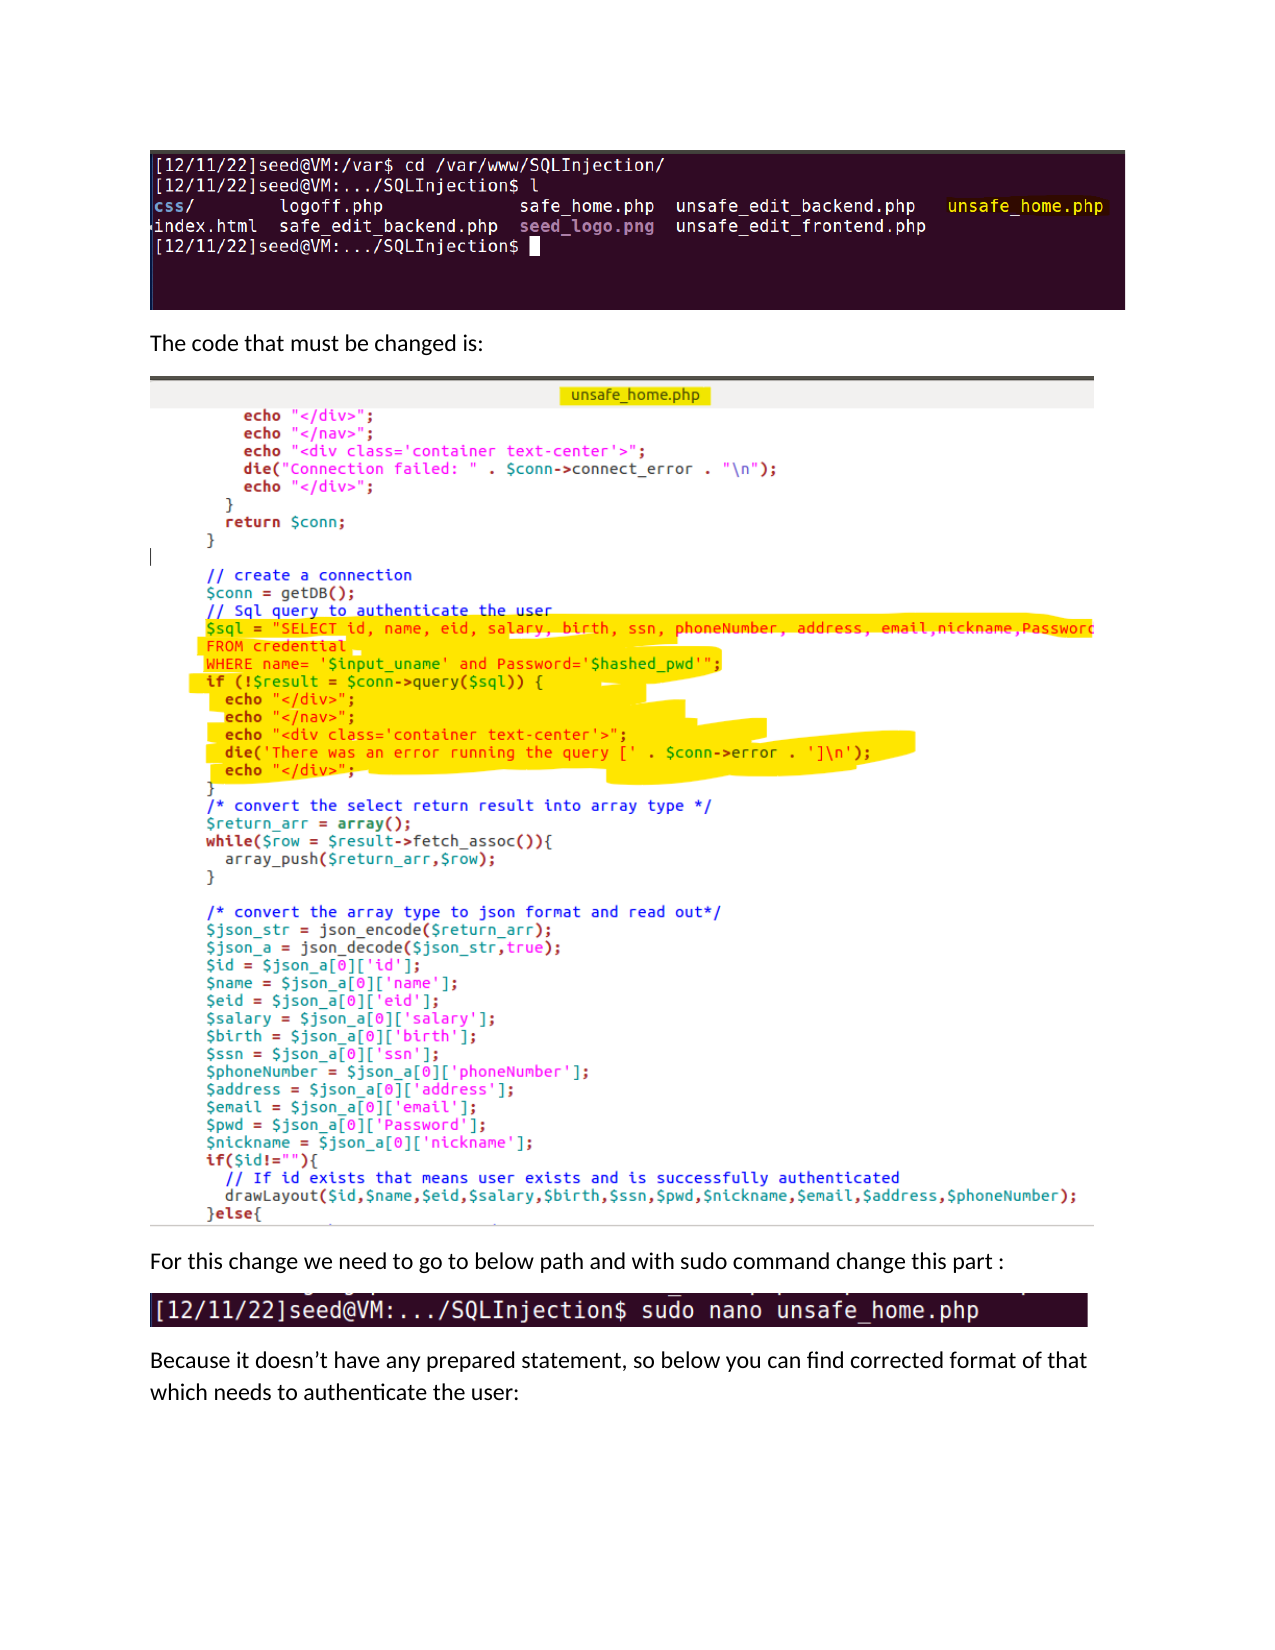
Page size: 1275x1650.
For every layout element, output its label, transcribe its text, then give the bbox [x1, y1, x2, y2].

picture [150, 1293, 1088, 1327]
text The code that must be changed is: [150, 328, 1125, 358]
text Because it doesn’t have any prepared statement, so below you can find corrected format of that which needs to authenticate the user: [150, 1345, 1125, 1406]
picture [150, 150, 1125, 310]
picture [150, 376, 1094, 1227]
text For this change we need to go to below path and with sudo command change this part : [150, 1246, 1125, 1275]
